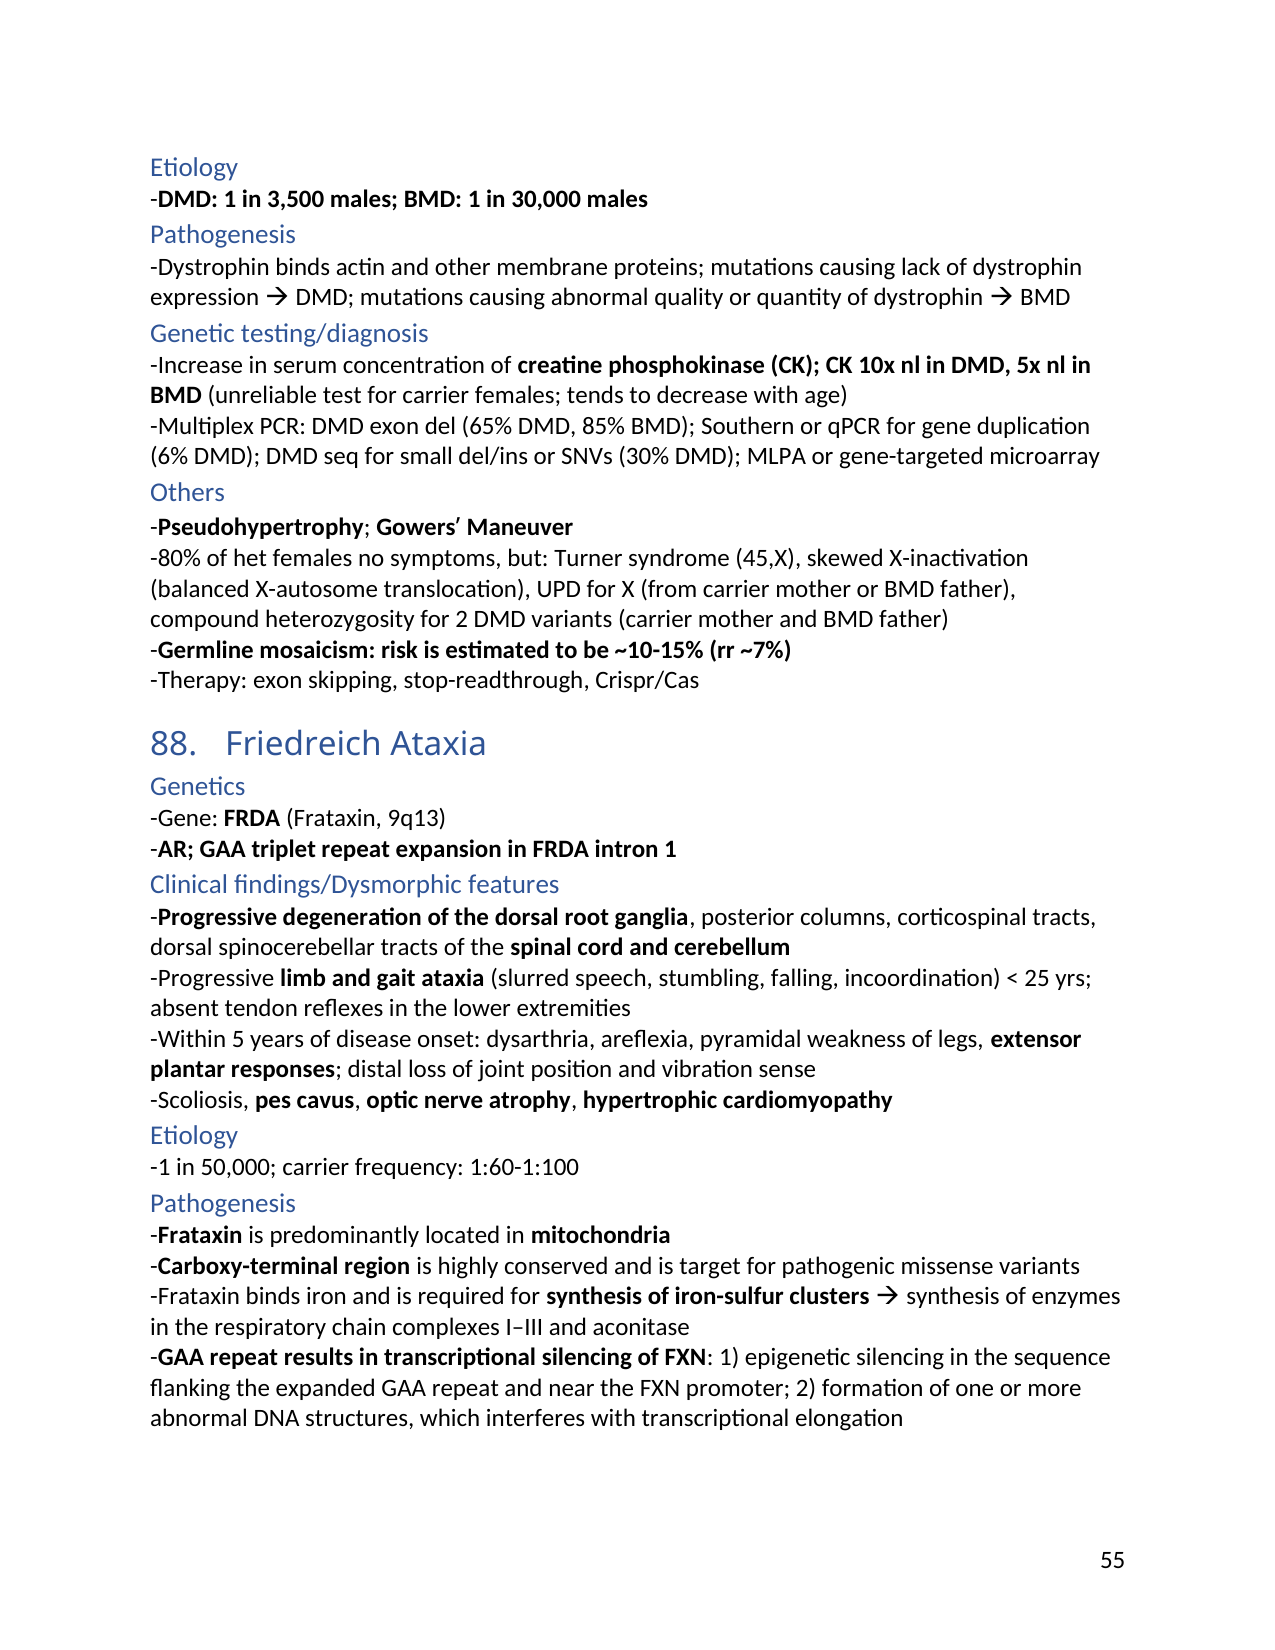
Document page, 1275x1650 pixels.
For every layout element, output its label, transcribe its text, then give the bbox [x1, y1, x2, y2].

text -GAA repeat results in transcriptional silencing of FXN: 1) epigenetic silencing in the sequence flanking the expanded GAA repeat and near the FXN promoter; 2) formation of one or more abnormal DNA structures, which interferes with transcriptional elongation [150, 1341, 1125, 1433]
text -AR; GAA triplet repeat expansion in FRDA intron 1 [150, 833, 1125, 863]
text -Frataxin is predominantly located in mitochondria [150, 1219, 1125, 1250]
subtitle Pathogenesis [150, 218, 1125, 251]
subtitle Etiology [150, 1118, 1125, 1152]
text -Within 5 years of disease onset: dysarthria, areflexia, pyramidal weakness of legs, extensor plantar responses; distal loss of joint position and vibration sense [150, 1023, 1125, 1084]
subtitle Clinical findings/Dysmorphic features [150, 868, 1125, 901]
subtitle Etiology [150, 150, 1125, 183]
text -DMD: 1 in 3,500 males; BMD: 1 in 30,000 males [150, 183, 1125, 213]
text -Multiplex PCR: DMD exon del (65% DMD, 85% BMD); Southern or qPCR for gene duplication (6% DMD); DMD seq for small del/ins or SNVs (30% DMD); MLPA or gene-targeted microarray [150, 410, 1125, 471]
text -Frataxin binds iron and is required for synthesis of iron-sulfur clusters synthesis of enzymes in the respiratory chain complexes I–III and aconitase [150, 1280, 1125, 1341]
text -Progressive degeneration of the dorsal root ganglia, posterior columns, corticospinal tracts, dorsal spinocerebellar tracts of the spinal cord and cerebellum [150, 901, 1125, 962]
text -Therapy: exon skipping, stop-readthrough, Crispr/Cas [150, 664, 1125, 695]
subtitle Others [150, 475, 1125, 508]
subtitle Pathogenesis [150, 1186, 1125, 1219]
text -80% of het females no symptoms, but: Turner syndrome (45,X), skewed X-inactivation (balanced X-autosome translocation), UPD for X (from carrier mother or BMD father), compound heterozygosity for 2 DMD variants (carrier mother and BMD father) [150, 542, 1125, 634]
text -Pseudohypertrophy; Gowers’ Maneuver [150, 508, 1125, 542]
text -Carboxy-terminal region is highly conserved and is target for pathogenic missense variants [150, 1250, 1125, 1280]
text -Germline mosaicism: risk is estimated to be ~10-15% (rr ~7%) [150, 634, 1125, 664]
text -Progressive limb and gait ataxia (slurred speech, stumbling, falling, incoordination) < 25 yrs; absent tendon reflexes in the lower extremities [150, 962, 1125, 1023]
text -1 in 50,000; carrier frequency: 1:60-1:100 [150, 1152, 1125, 1182]
text -Increase in serum concentration of creatine phosphokinase (CK); CK 10x nl in DMD, 5x nl in BMD (unreliable test for carrier females; tends to decrease with age) [150, 349, 1125, 410]
text -Gene: FRDA (Frataxin, 9q13) [150, 802, 1125, 833]
text -Scoliosis, pes cavus, optic nerve atrophy, hypertrophic cardiomyopathy [150, 1084, 1125, 1114]
subtitle Genetics [150, 769, 1125, 802]
subtitle Friedreich Ataxia [150, 720, 1125, 765]
subtitle Genetic testing/diagnosis [150, 316, 1125, 349]
text -Dystrophin binds actin and other membrane proteins; mutations causing lack of dystrophin expression DMD; mutations causing abnormal quality or quantity of dystrophin BMD [150, 251, 1125, 312]
